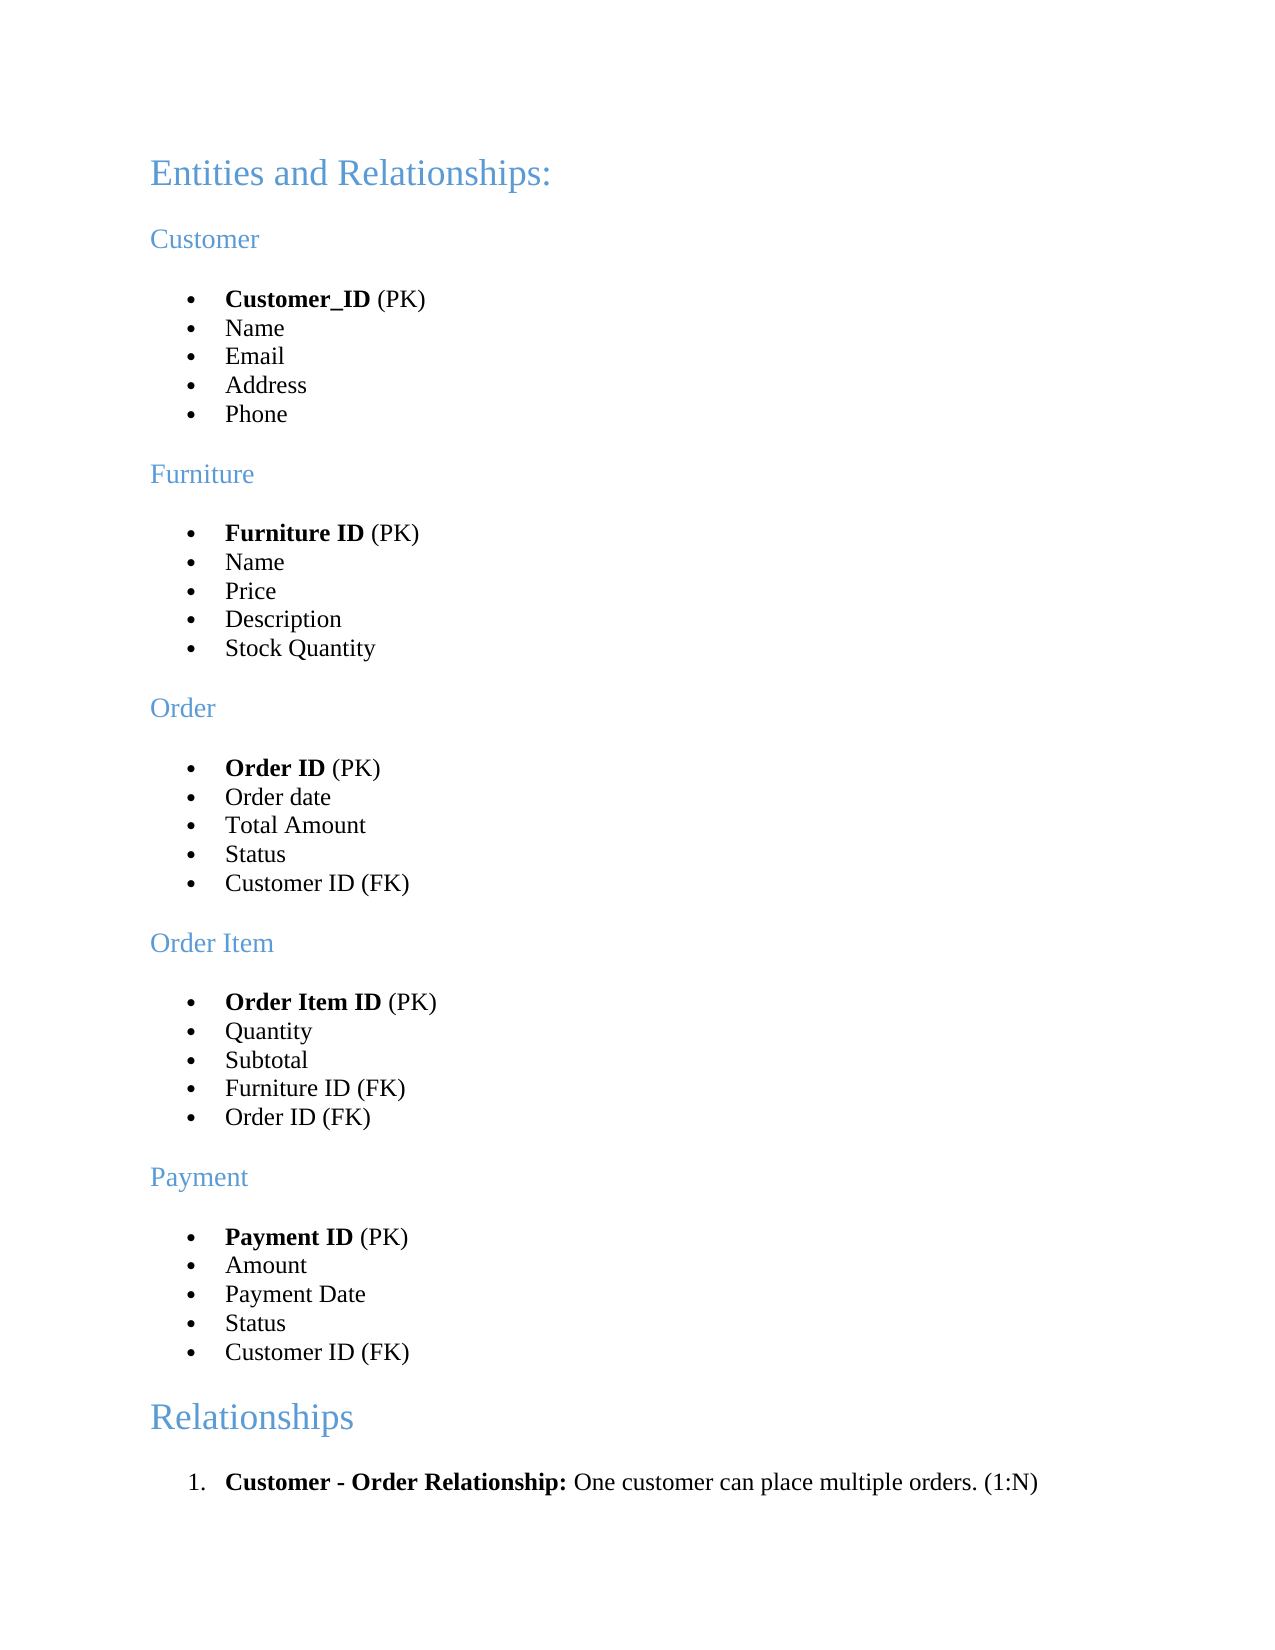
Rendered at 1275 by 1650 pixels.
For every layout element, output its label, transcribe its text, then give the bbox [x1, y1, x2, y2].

list Customer - Order Relationship: One customer can place multiple orders. (1:N) [187, 1467, 1125, 1496]
list Payment ID (PK) [187, 1222, 1125, 1251]
list Order ID (FK) [187, 1102, 1125, 1131]
list Subtotal [187, 1045, 1125, 1073]
list Amount [187, 1251, 1125, 1279]
list Furniture ID (FK) [187, 1073, 1125, 1102]
text Payment [150, 1160, 1125, 1193]
text Customer [150, 222, 1125, 255]
list Description [187, 604, 1125, 633]
list Status [187, 839, 1125, 868]
list Email [187, 341, 1125, 370]
list Customer ID (FK) [187, 868, 1125, 897]
list Stock Quantity [187, 633, 1125, 662]
list Order Item ID (PK) [187, 987, 1125, 1016]
list Address [187, 370, 1125, 399]
text Order [150, 691, 1125, 724]
text Entities and Relationships: [150, 150, 1125, 193]
text Order Item [150, 926, 1125, 958]
list Total Amount [187, 810, 1125, 839]
list Customer ID (FK) [187, 1337, 1125, 1366]
list Name [187, 547, 1125, 576]
list Order ID (PK) [187, 753, 1125, 782]
list Name [187, 313, 1125, 341]
list Phone [187, 399, 1125, 428]
list Payment Date [187, 1279, 1125, 1308]
list Order date [187, 782, 1125, 810]
list Furniture ID (PK) [187, 518, 1125, 547]
list Quantity [187, 1016, 1125, 1045]
text Furniture [150, 457, 1125, 489]
list Price [187, 576, 1125, 604]
list Status [187, 1308, 1125, 1337]
list Customer_ID (PK) [187, 284, 1125, 313]
text Relationships [150, 1395, 1125, 1438]
